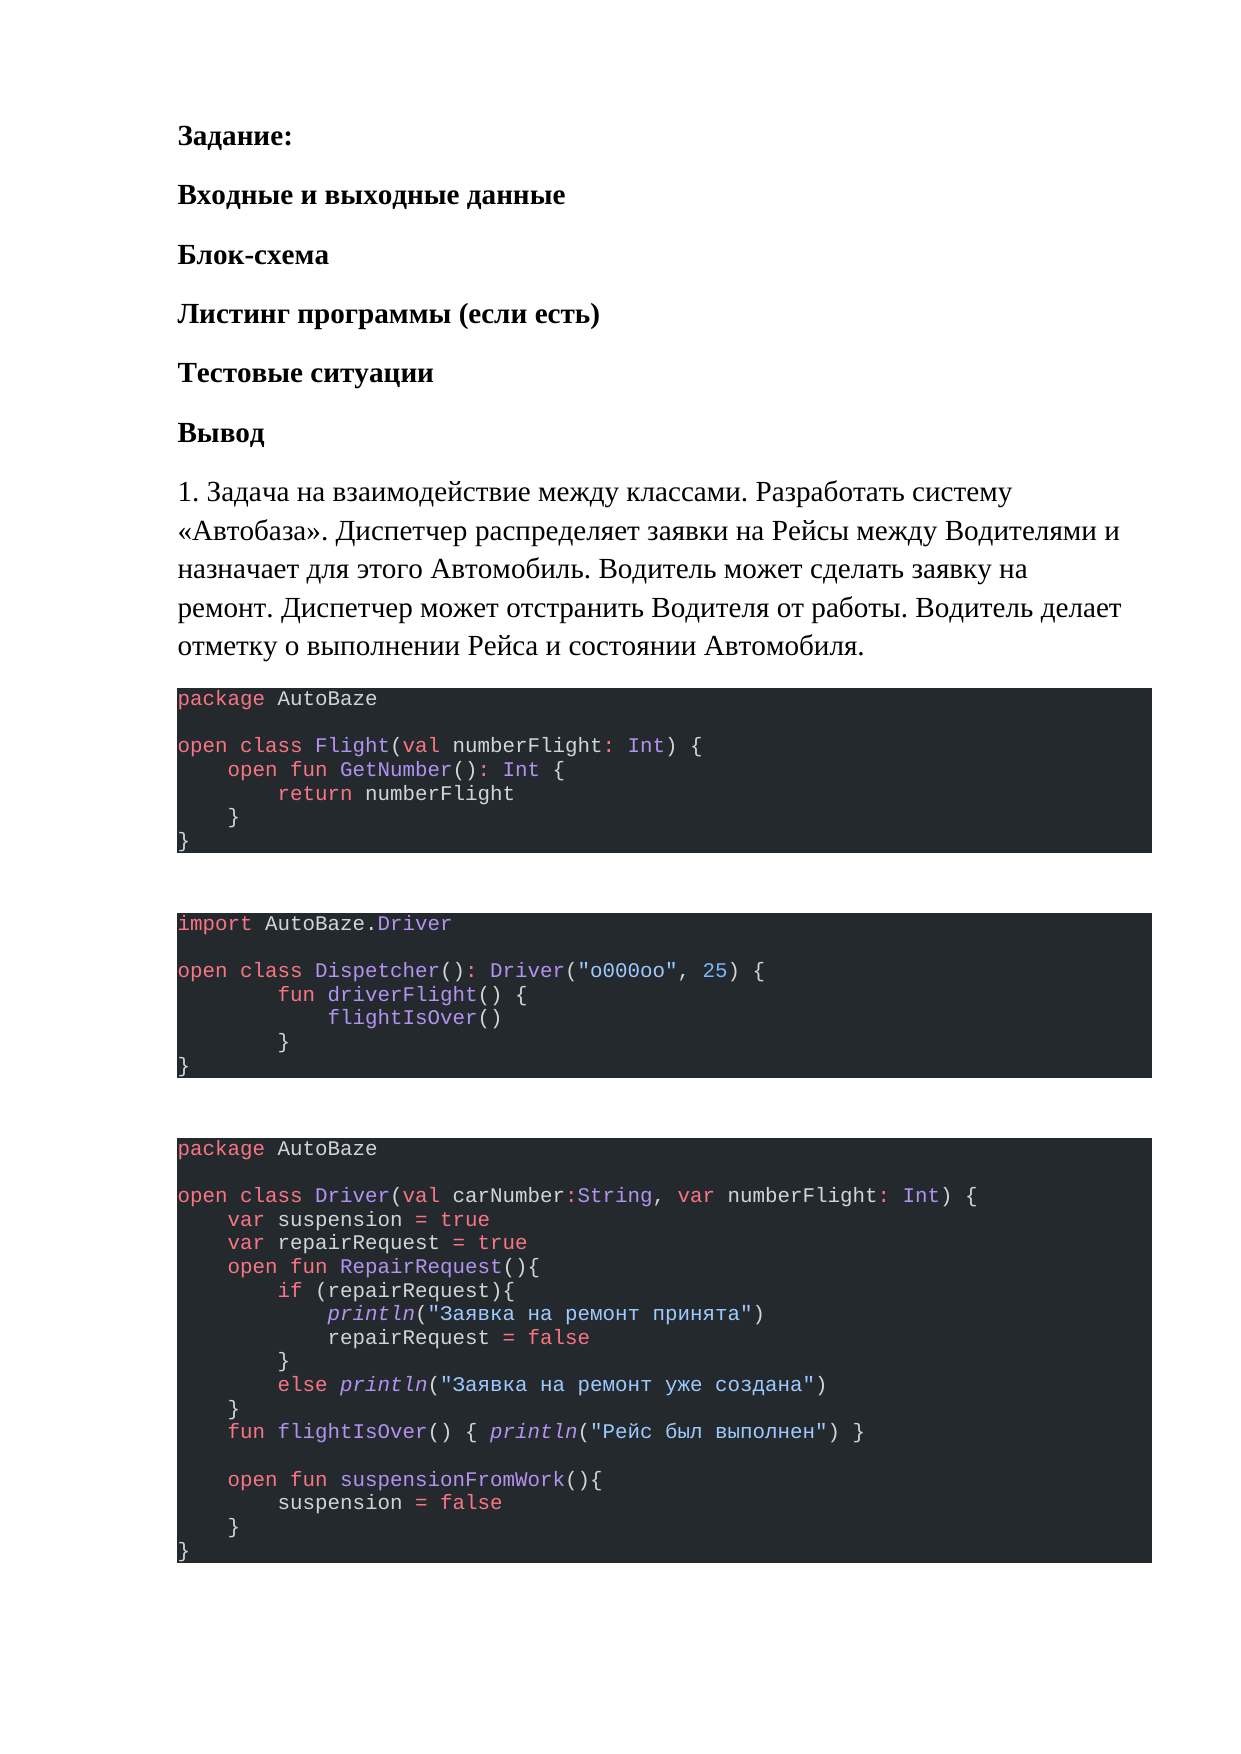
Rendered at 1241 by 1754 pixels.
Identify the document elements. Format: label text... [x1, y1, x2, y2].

text import AutoBaze.Driver open class Dispetcher(): Driver("o000oo", 25) { fun driverFlight() { flightIsOver() } } [177, 913, 1152, 1078]
text Тестовые ситуации [177, 356, 1152, 389]
text Задание: [177, 118, 1152, 152]
text Вывод [177, 415, 1152, 448]
text 1. Задача на взаимодействие между классами. Разработать систему «Автобаза». Диспетчер распределяет заявки на Рейсы между Водителями и назначает для этого Автомобиль. Водитель может сделать заявку на ремонт. Диспетчер может отстранить Водителя от работы. Водитель делает отметку о выполнении Рейса и состоянии Автомобиля. [177, 474, 1152, 662]
text package AutoBaze open class Flight(val numberFlight: Int) { open fun GetNumber(): Int { return numberFlight } } [177, 688, 1152, 853]
text Листинг программы (если есть) [177, 296, 1152, 330]
text Блок-схема [177, 237, 1152, 270]
text package AutoBaze open class Driver(val carNumber:String, var numberFlight: Int) { var suspension = true var repairRequest = true open fun RepairRequest(){ if (repairRequest){ println("Заявка на ремонт принята") repairRequest = false } else println("Заявка на ремонт уже создана") } fun flightIsOver() { println("Рейс был выполнен") } open fun suspensionFromWork(){ suspension = false } } [177, 1138, 1152, 1563]
text Входные и выходные данные [177, 177, 1152, 211]
